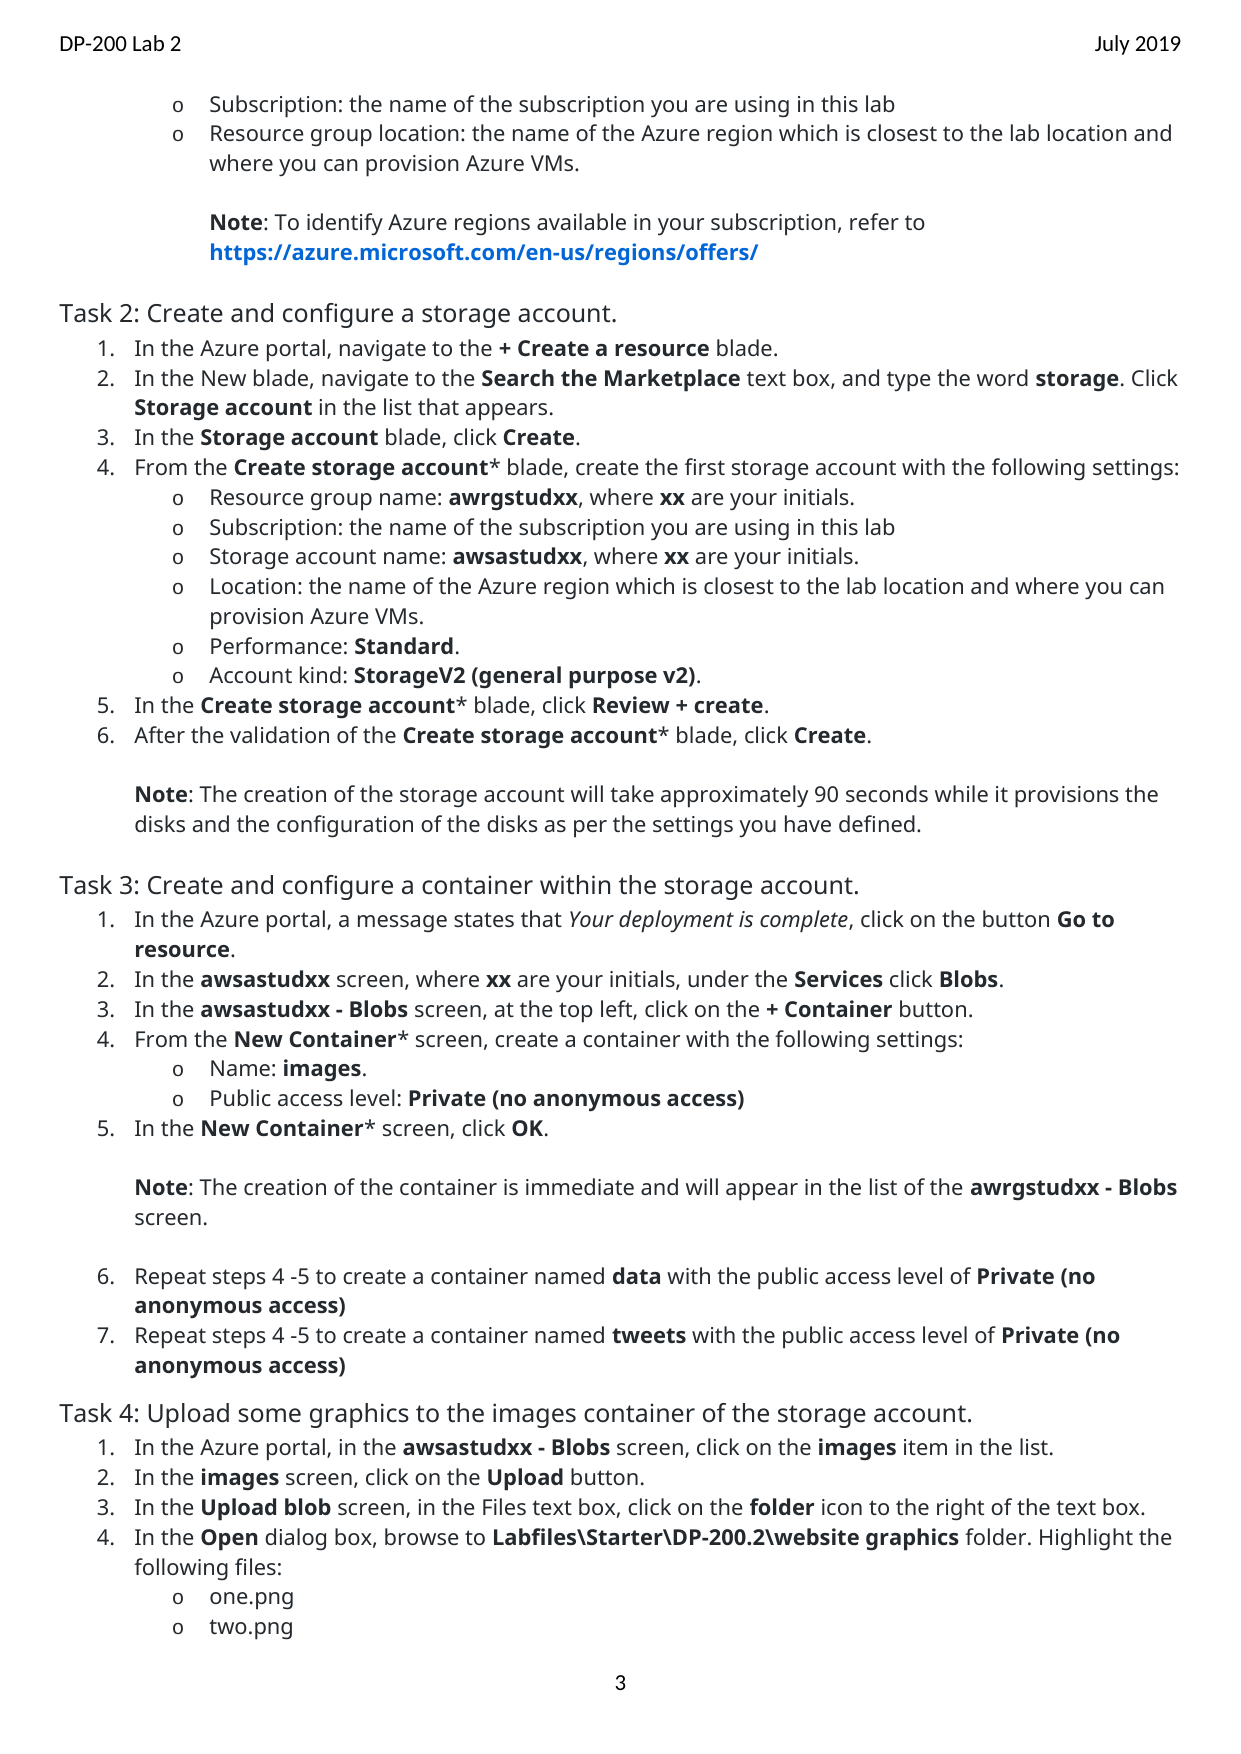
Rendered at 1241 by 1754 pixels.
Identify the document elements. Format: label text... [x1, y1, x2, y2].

list In the Storage account blade, click Create. [97, 422, 1181, 452]
list In the New blade, navigate to the Search the Marketplace text box, and type the word storage. Click Storage account in the list that appears. [97, 362, 1181, 422]
subtitle Task 3: Create and configure a container within the storage account. [59, 868, 1181, 902]
list Resource group name: awrgstudxx, where xx are your initials. [172, 482, 1181, 511]
list Account kind: StorageV2 (general purpose v2). [172, 660, 1181, 690]
list In the Azure portal, navigate to the + Create a resource blade. [97, 333, 1181, 362]
list From the Create storage account* blade, create the first storage account with the following settings: [97, 452, 1181, 482]
list After the validation of the Create storage account* blade, click Create. [97, 720, 1181, 750]
list In the Azure portal, in the awsastudxx - Blobs screen, click on the images item in the list. [97, 1432, 1181, 1462]
list In the Upload blob screen, in the Files text box, click on the folder icon to the right of the text box. [97, 1492, 1181, 1522]
list In the New Container* screen, click OK. [97, 1113, 1181, 1143]
list In the images screen, click on the Upload button. [97, 1462, 1181, 1492]
list Location: the name of the Azure region which is closest to the lab location and where you can provision Azure VMs. [172, 571, 1181, 631]
list Repeat steps 4 -5 to create a container named data with the public access level of Private (no anonymous access) [97, 1261, 1181, 1320]
list In the Azure portal, a message states that Your deployment is complete, click on the button Go to resource. [97, 904, 1181, 964]
list one.png [172, 1581, 1181, 1611]
subtitle Task 2: Create and configure a storage account. [59, 296, 1181, 330]
list In the awsastudxx - Blobs screen, at the top left, click on the + Container button. [97, 994, 1181, 1024]
text Note: The creation of the container is immediate and will appear in the list of the awrgstudxx - Blobs screen. [134, 1172, 1181, 1232]
list Subscription: the name of the subscription you are using in this lab [172, 511, 1181, 541]
subtitle Task 4: Upload some graphics to the images container of the storage account. [59, 1396, 1181, 1429]
list In the Open dialog box, browse to Labfiles\Starter\DP-200.2\website graphics folder. Highlight the following files: [97, 1522, 1181, 1581]
list Public access level: Private (no anonymous access) [172, 1083, 1181, 1113]
list Name: images. [172, 1053, 1181, 1083]
list Subscription: the name of the subscription you are using in this lab [172, 89, 1181, 118]
list Repeat steps 4 -5 to create a container named tweets with the public access level of Private (no anonymous access) [97, 1320, 1181, 1380]
list Storage account name: awsastudxx, where xx are your initials. [172, 541, 1181, 571]
list From the New Container* screen, create a container with the following settings: [97, 1024, 1181, 1053]
list In the awsastudxx screen, where xx are your initials, under the Services click Blobs. [97, 964, 1181, 994]
list Performance: Standard. [172, 631, 1181, 660]
text Note: To identify Azure regions available in your subscription, refer to https://azure.microsoft.com/en-us/regions/offers/ [209, 207, 1181, 267]
list Resource group location: the name of the Azure region which is closest to the lab location and where you can provision Azure VMs. [172, 118, 1181, 178]
list two.png [172, 1611, 1181, 1641]
text Note: The creation of the storage account will take approximately 90 seconds while it provisions the disks and the configuration of the disks as per the settings you have defined. [134, 779, 1181, 838]
list In the Create storage account* blade, click Review + create. [97, 690, 1181, 720]
